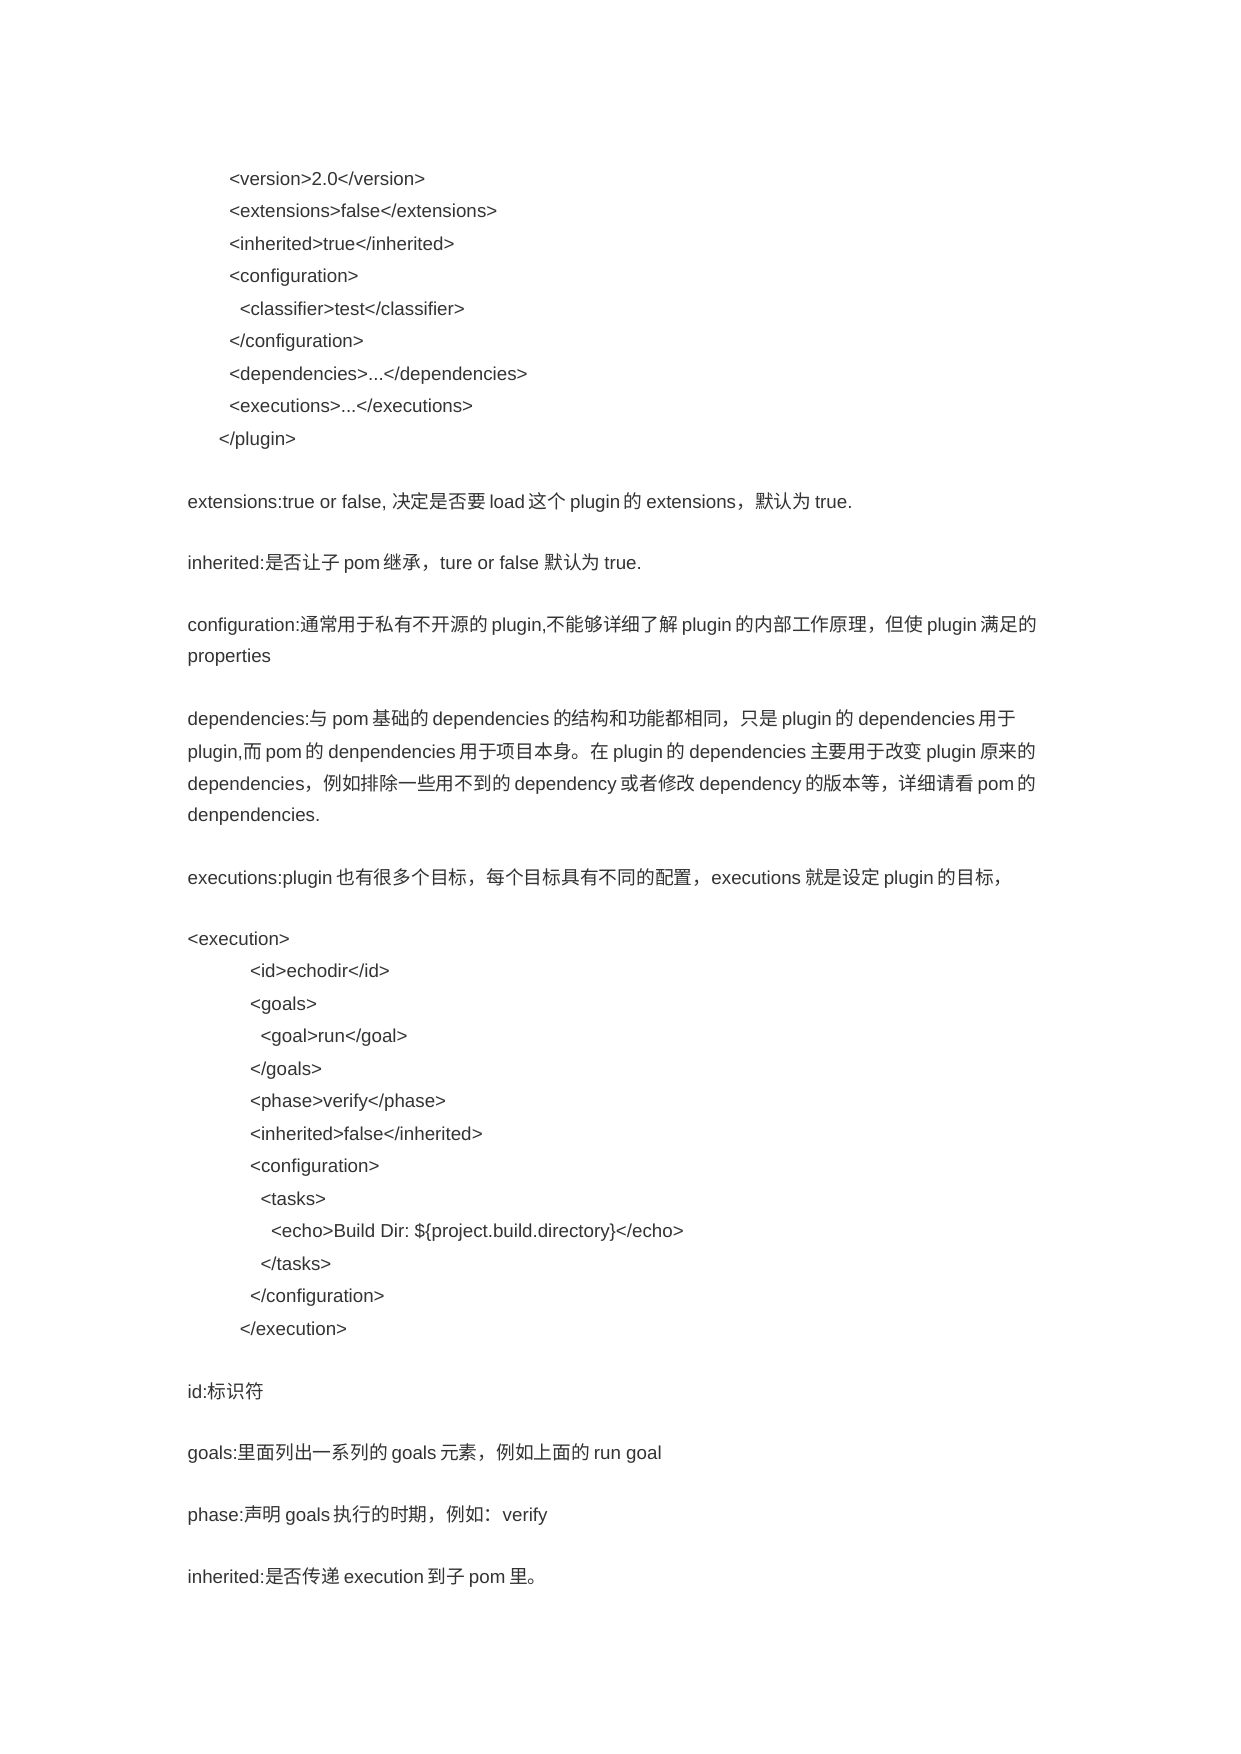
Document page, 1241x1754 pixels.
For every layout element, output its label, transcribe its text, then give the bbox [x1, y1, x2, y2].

text goals:里面列出一系列的goals元素，例如上面的run goal [187, 1435, 1053, 1468]
text inherited:是否让子pom继承，ture or false 默认为true. [187, 545, 1053, 578]
text configuration:通常用于私有不开源的plugin,不能够详细了解plugin的内部工作原理，但使plugin满足的properties [187, 607, 1053, 672]
text <execution> <id>echodir</id> <goals> <goal>run</goal> </goals> <phase>verify</phase> <inherited>false</inherited> <configuration> <tasks> <echo>Build Dir: ${project.build.directory}</echo> </tasks> </configuration> </execution> [187, 922, 1053, 1344]
text executions:plugin也有很多个目标，每个目标具有不同的配置，executions就是设定plugin的目标， [187, 860, 1053, 893]
text phase:声明goals执行的时期，例如：verify [187, 1497, 1053, 1529]
text id:标识符 [187, 1374, 1053, 1406]
text dependencies:与pom基础的dependencies的结构和功能都相同，只是plugin的dependencies用于plugin,而pom的denpendencies用于项目本身。在plugin的dependencies主要用于改变plugin原来的dependencies，例如排除一些用不到的dependency或者修改dependency的版本等，详细请看pom的denpendencies. [187, 701, 1053, 831]
text extensions:true or false, 决定是否要load这个plugin的extensions，默认为true. [187, 484, 1053, 516]
text inherited:是否传递execution到子pom里。 [187, 1559, 1053, 1591]
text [187, 162, 1053, 454]
